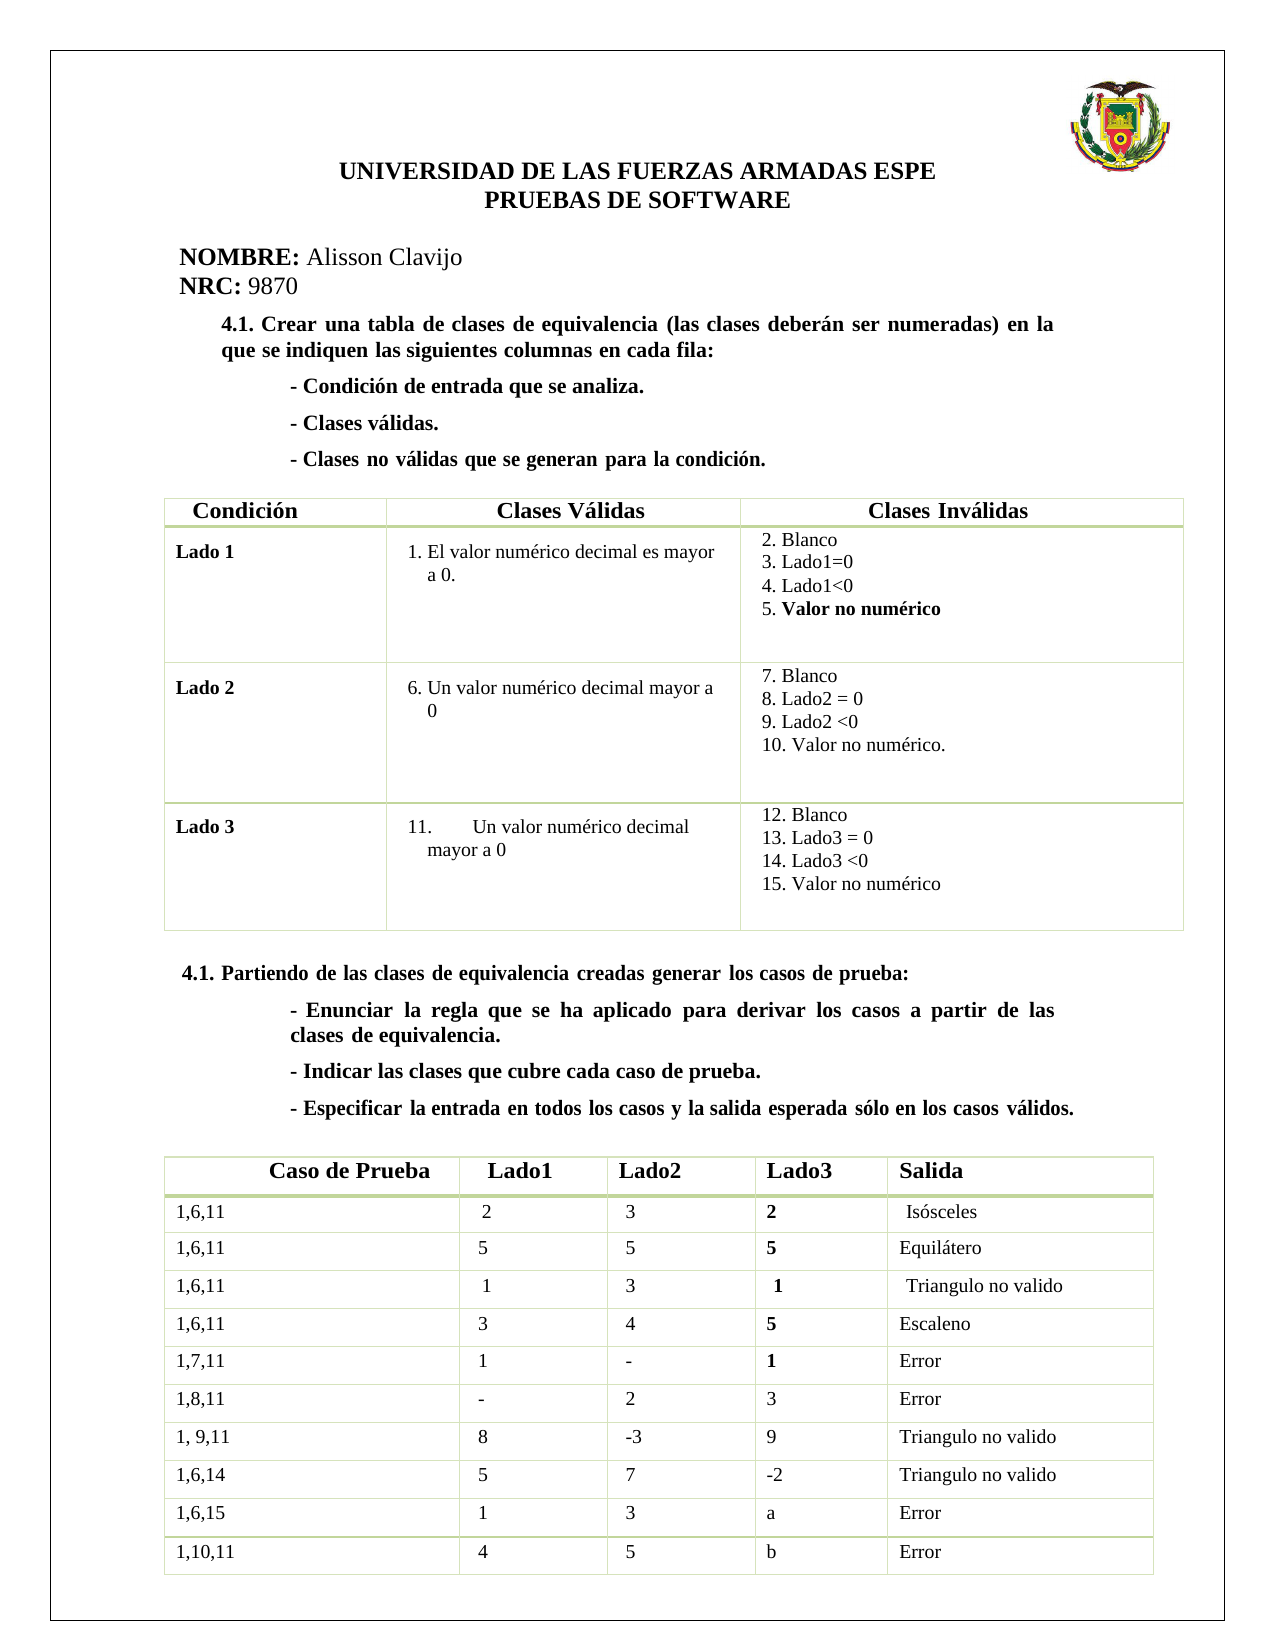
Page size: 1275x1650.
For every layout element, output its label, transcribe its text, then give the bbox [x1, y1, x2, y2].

table_cell 1 [756, 1271, 887, 1308]
table_cell 1,6,11 [165, 1233, 459, 1270]
table_cell 1 [460, 1347, 607, 1384]
table_cell Blanco Lado3 = 0 Lado3 <0 Valor no numérico [741, 804, 1183, 930]
table_cell 3 [608, 1499, 755, 1536]
table_cell b [756, 1538, 887, 1573]
table_cell 3 [756, 1385, 887, 1422]
table_cell 3 [608, 1271, 755, 1308]
table_cell 3 [460, 1309, 607, 1346]
table_cell Error [888, 1499, 1153, 1536]
table_cell - [608, 1347, 755, 1384]
text NRC: 9870 [179, 271, 1096, 300]
table_cell Lado 3 [165, 804, 386, 930]
text NOMBRE: Alisson Clavijo [179, 242, 1096, 271]
table_cell 5 [460, 1233, 607, 1270]
table_cell 4 [608, 1309, 755, 1346]
list Partiendo de las clases de equivalencia creadas generar los casos de prueba: [182, 960, 1096, 985]
table_cell Error [888, 1385, 1153, 1422]
list Crear una tabla de clases de equivalencia (las clases deberán ser numeradas) en la que se indiquen las siguientes columnas en cada fila: [221, 311, 1054, 362]
table_cell 1,7,11 [165, 1347, 459, 1384]
table_header Clases Válidas [387, 499, 740, 525]
table_cell Un valor numérico decimal mayor a 0 [387, 804, 740, 930]
list Indicar las clases que cubre cada caso de prueba. [290, 1058, 1096, 1083]
table_cell -2 [756, 1461, 887, 1498]
table_header Caso de Prueba [165, 1158, 459, 1194]
table_cell a [756, 1499, 887, 1536]
table_cell Equilátero [888, 1233, 1153, 1270]
list Enunciar la regla que se ha aplicado para derivar los casos a partir de las clases de equivalencia. [290, 997, 1054, 1047]
table_cell 1,6,11 [165, 1271, 459, 1308]
table_cell 7 [608, 1461, 755, 1498]
table_header Lado2 [608, 1158, 755, 1194]
table_cell 5 [756, 1309, 887, 1346]
table_cell 1,6,11 [165, 1198, 459, 1232]
table_cell 2 [608, 1385, 755, 1422]
table_cell Lado 2 [165, 663, 386, 801]
text PRUEBAS DE SOFTWARE [179, 185, 1096, 214]
table_cell Triangulo no valido [888, 1271, 1153, 1308]
table_cell 3 [608, 1198, 755, 1232]
table_cell 8 [460, 1423, 607, 1460]
table_cell 1,6,15 [165, 1499, 459, 1536]
table_cell Blanco Lado1=0 Lado1<0 Valor no numérico [741, 528, 1183, 662]
table_cell Lado 1 [165, 528, 386, 662]
table_cell 5 [608, 1233, 755, 1270]
table_cell Error [888, 1347, 1153, 1384]
table_cell 9 [756, 1423, 887, 1460]
table_cell -3 [608, 1423, 755, 1460]
table_cell 5 [756, 1233, 887, 1270]
text UNIVERSIDAD DE LAS FUERZAS ARMADAS ESPE [179, 156, 1096, 185]
table_cell 5 [460, 1461, 607, 1498]
list Clases válidas. [290, 409, 1096, 435]
table_cell Un valor numérico decimal mayor a 0 [387, 663, 740, 801]
table_cell Escaleno [888, 1309, 1153, 1346]
table_header Salida [888, 1158, 1153, 1194]
table_cell 1,8,11 [165, 1385, 459, 1422]
table_cell Triangulo no valido [888, 1461, 1153, 1498]
table_cell Isósceles [888, 1198, 1153, 1232]
table_cell Error [888, 1538, 1153, 1573]
table_header Lado1 [460, 1158, 607, 1194]
table_header Lado3 [756, 1158, 887, 1194]
table_cell El valor numérico decimal es mayor a 0. [387, 528, 740, 662]
table_cell 4 [460, 1538, 607, 1573]
table_cell 1 [460, 1271, 607, 1308]
table_cell 1,6,14 [165, 1461, 459, 1498]
table_cell - [460, 1385, 607, 1422]
table_cell 5 [608, 1538, 755, 1573]
table_header Condición [165, 499, 386, 525]
list Condición de entrada que se analiza. [290, 373, 1096, 398]
list Clases no válidas que se generan para la condición. [290, 446, 1096, 471]
table_cell Blanco Lado2 = 0 Lado2 <0 Valor no numérico. [741, 663, 1183, 801]
table_cell 1 [756, 1347, 887, 1384]
table_cell 2 [756, 1198, 887, 1232]
table_cell 1,10,11 [165, 1538, 459, 1573]
table_header Clases Inválidas [741, 499, 1183, 525]
table_cell 1,6,11 [165, 1309, 459, 1346]
table_cell 1, 9,11 [165, 1423, 459, 1460]
table_cell Triangulo no valido [888, 1423, 1153, 1460]
picture [1065, 75, 1175, 174]
table_cell 1 [460, 1499, 607, 1536]
list Especificar la entrada en todos los casos y la salida esperada sólo en los casos válidos. [290, 1095, 1096, 1120]
table_cell 2 [460, 1198, 607, 1232]
